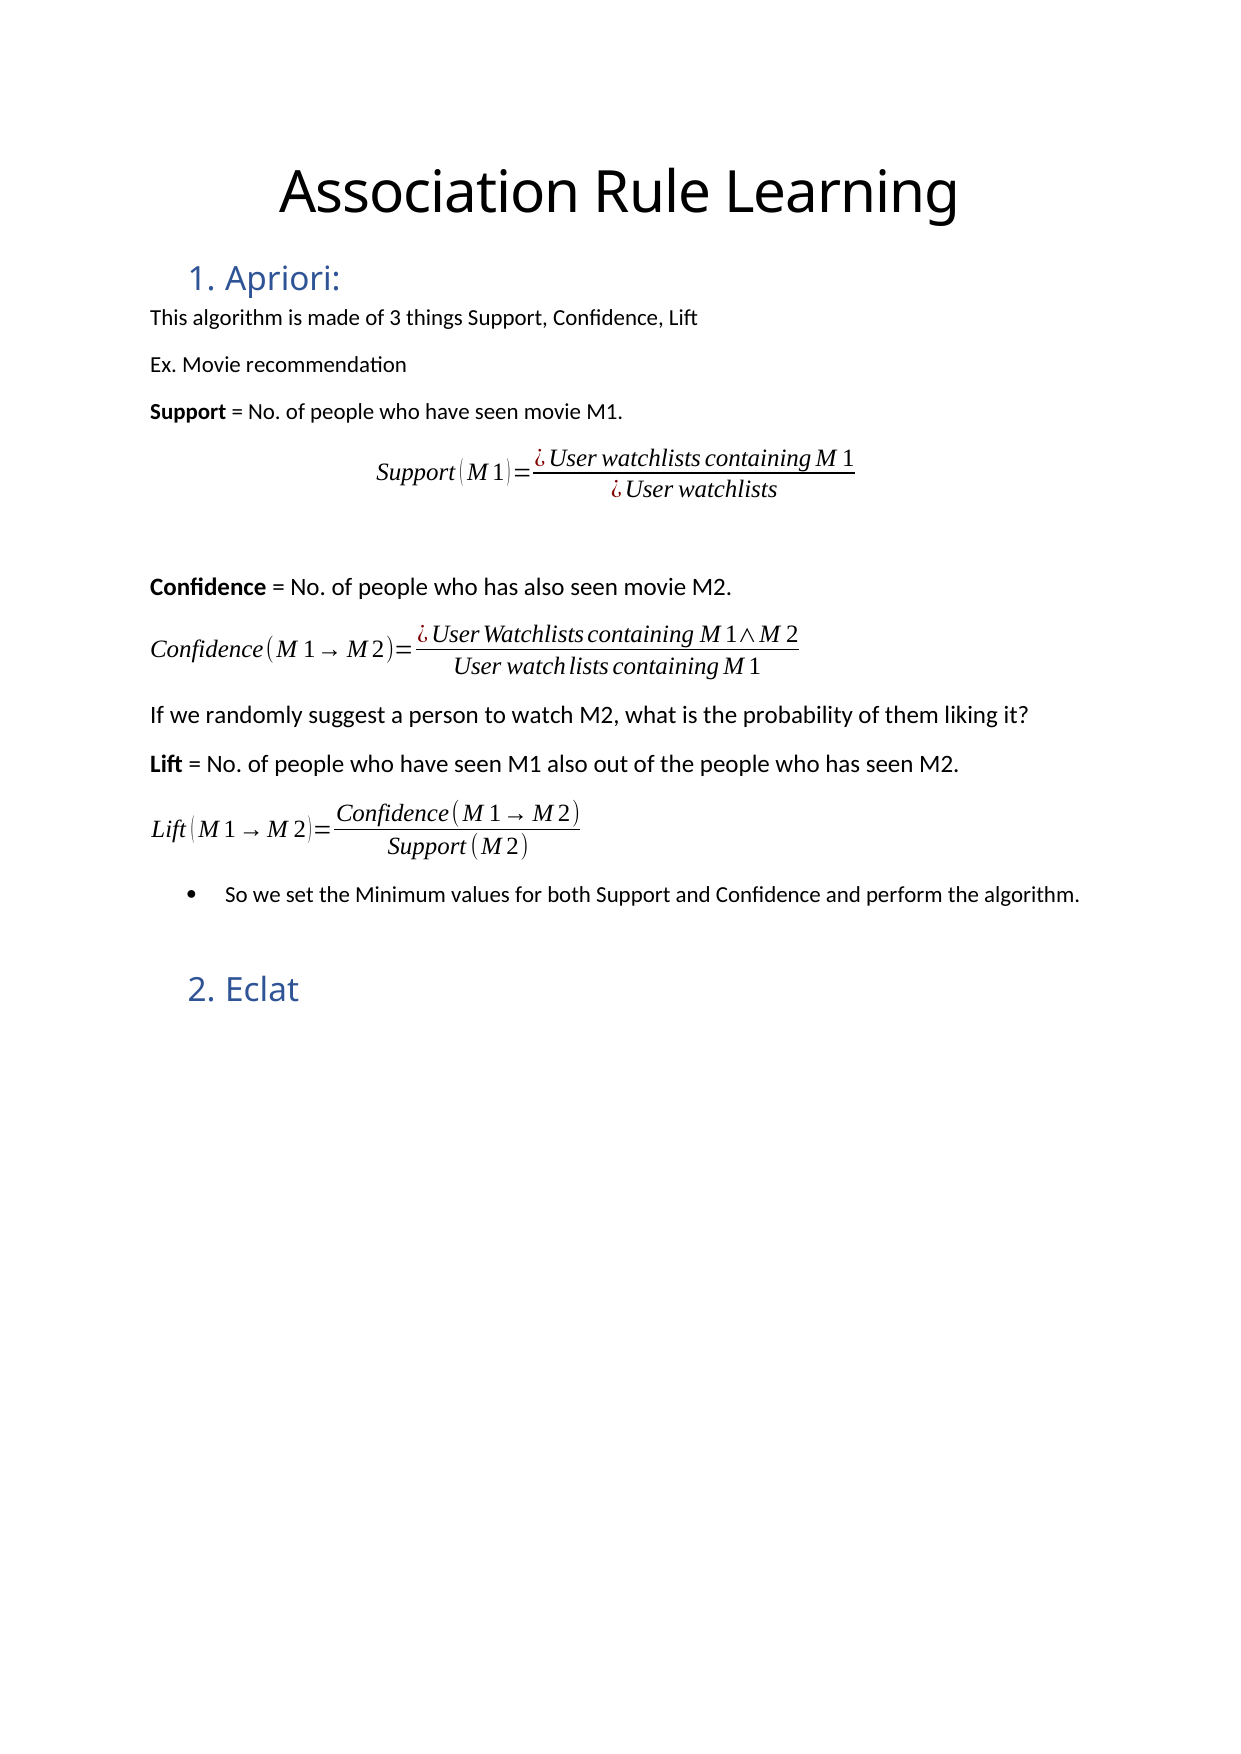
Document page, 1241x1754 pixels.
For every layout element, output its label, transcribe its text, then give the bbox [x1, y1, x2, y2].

text Ex. Movie recommendation [150, 350, 1090, 378]
text Confidence = No. of people who has also seen movie M2. [150, 571, 1090, 602]
subtitle Apriori: [187, 254, 1090, 300]
list So we set the Minimum values for both Support and Confidence and perform the algorithm. [187, 881, 1090, 908]
text Lift = No. of people who have seen M1 also out of the people who has seen M2. [150, 748, 1090, 779]
title Association Rule Learning [150, 150, 1090, 229]
text If we randomly suggest a person to watch M2, what is the probability of them liking it? [150, 699, 1090, 729]
text Support = No. of people who have seen movie M1. [150, 397, 1090, 425]
text This algorithm is made of 3 things Support, Confidence, Lift [150, 303, 1090, 331]
subtitle Eclat [187, 966, 1090, 1011]
